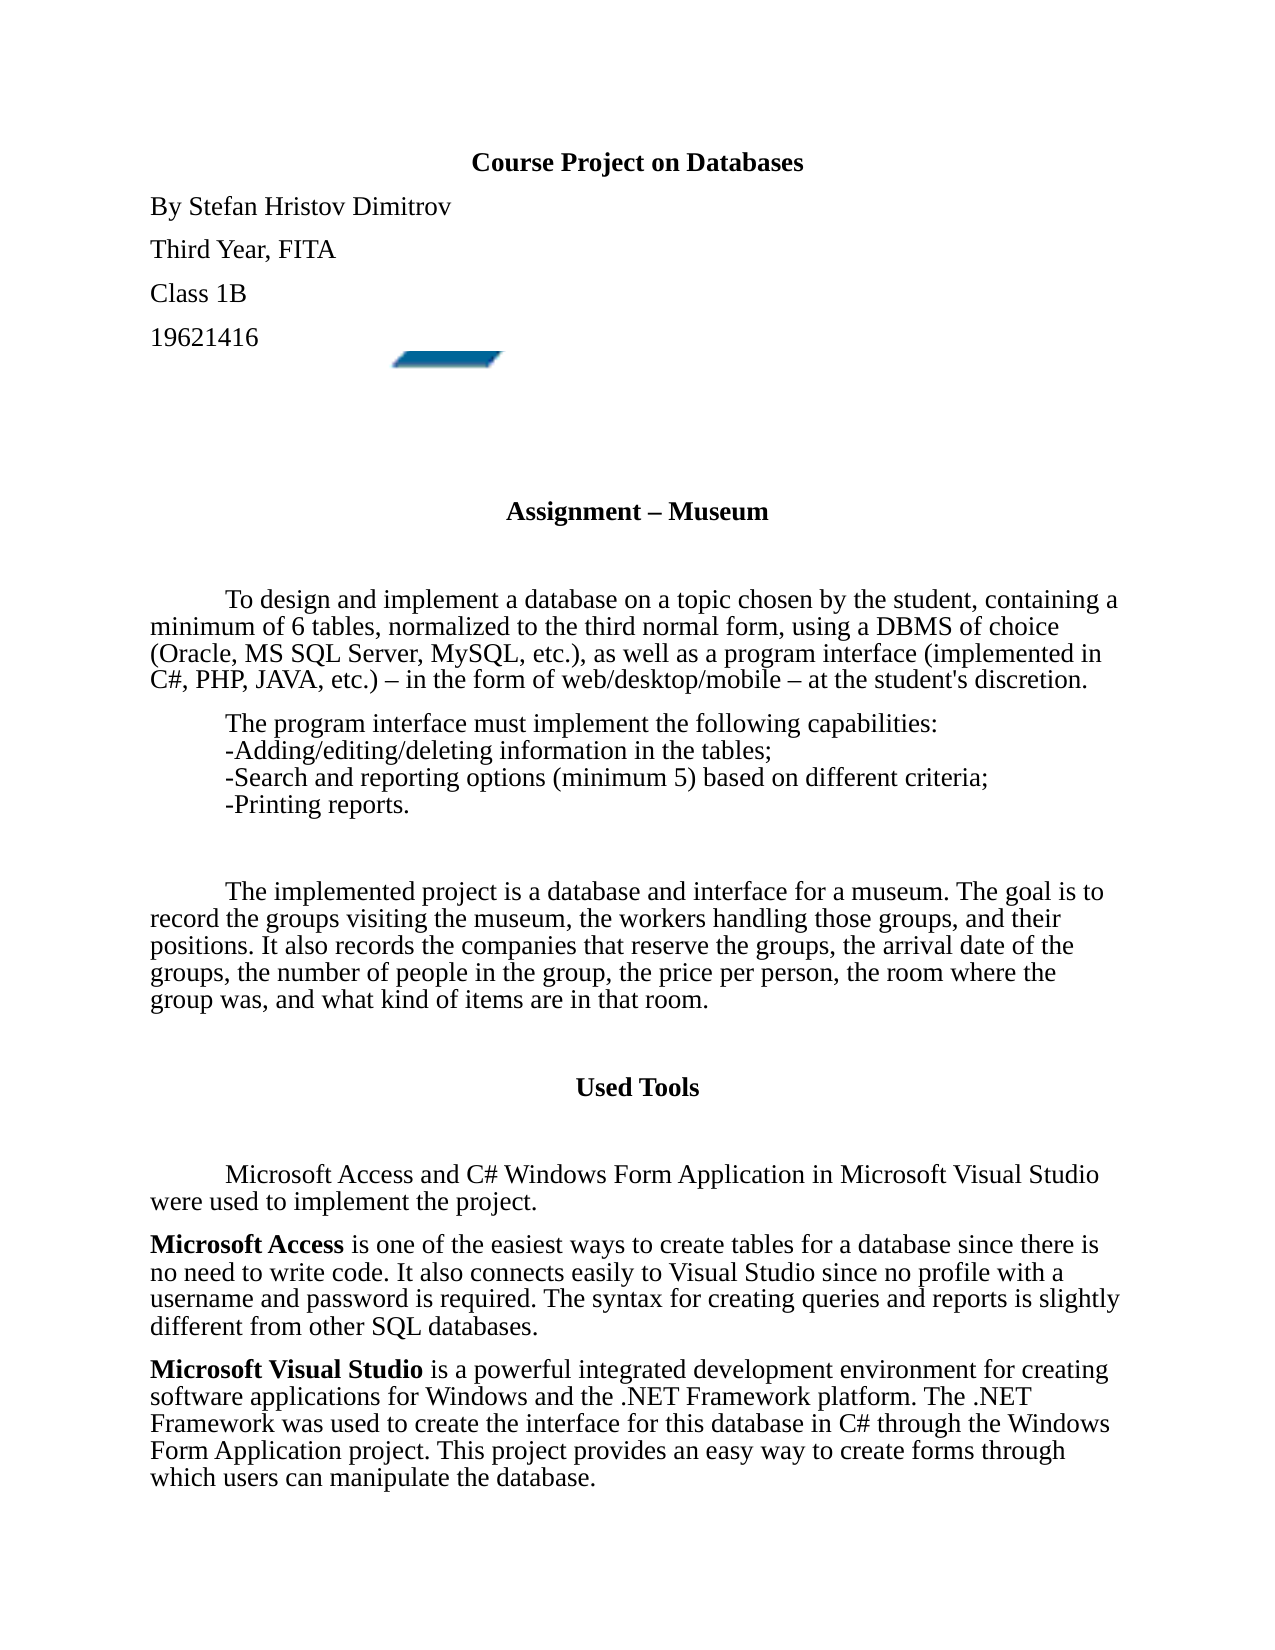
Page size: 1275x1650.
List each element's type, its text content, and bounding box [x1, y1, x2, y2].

text The program interface must implement the following capabilities: -Adding/editing/deleting information in the tables; -Search and reporting options (minimum 5) based on different criteria; -Printing reports. [225, 711, 1125, 819]
text Used Tools [150, 1074, 1125, 1101]
text Microsoft Visual Studio is a powerful integrated development environment for creating software applications for Windows and the .NET Framework platform. The .NET Framework was used to create the interface for this database in C# through the Windows Form Application project. This project provides an easy way to create forms through which users can manipulate the database. [150, 1357, 1125, 1492]
text Assignment – Museum [150, 499, 1125, 526]
text To design and implement a database on a topic chosen by the student, containing a minimum of 6 tables, normalized to the third normal form, using a DBMS of choice (Oracle, MS SQL Server, MySQL, etc.), as well as a program interface (implemented in C#, PHP, JAVA, etc.) – in the form of web/desktop/mobile – at the student's discretion. [150, 586, 1125, 694]
text Microsoft Access and C# Windows Form Application in Microsoft Visual Studio were used to implement the project. [150, 1162, 1125, 1216]
text 19621416 [150, 324, 1125, 352]
text Course Project on Databases [150, 150, 1125, 177]
text Class 1B [150, 281, 1125, 308]
text Microsoft Access is one of the easiest ways to create tables for a database since there is no need to write code. It also connects easily to Visual Studio since no profile with a username and password is required. The syntax for creating queries and reports is slightly different from other SQL databases. [150, 1232, 1125, 1340]
text The implemented project is a database and interface for a museum. The goal is to record the groups visiting the museum, the workers handling those groups, and their positions. It also records the companies that reserve the groups, the arrival date of the groups, the number of people in the group, the price per person, the room where the group was, and what kind of items are in that room. [150, 879, 1125, 1014]
text By Stefan Hristov Dimitrov [150, 194, 1125, 221]
text Third Year, FITA [150, 237, 1125, 264]
